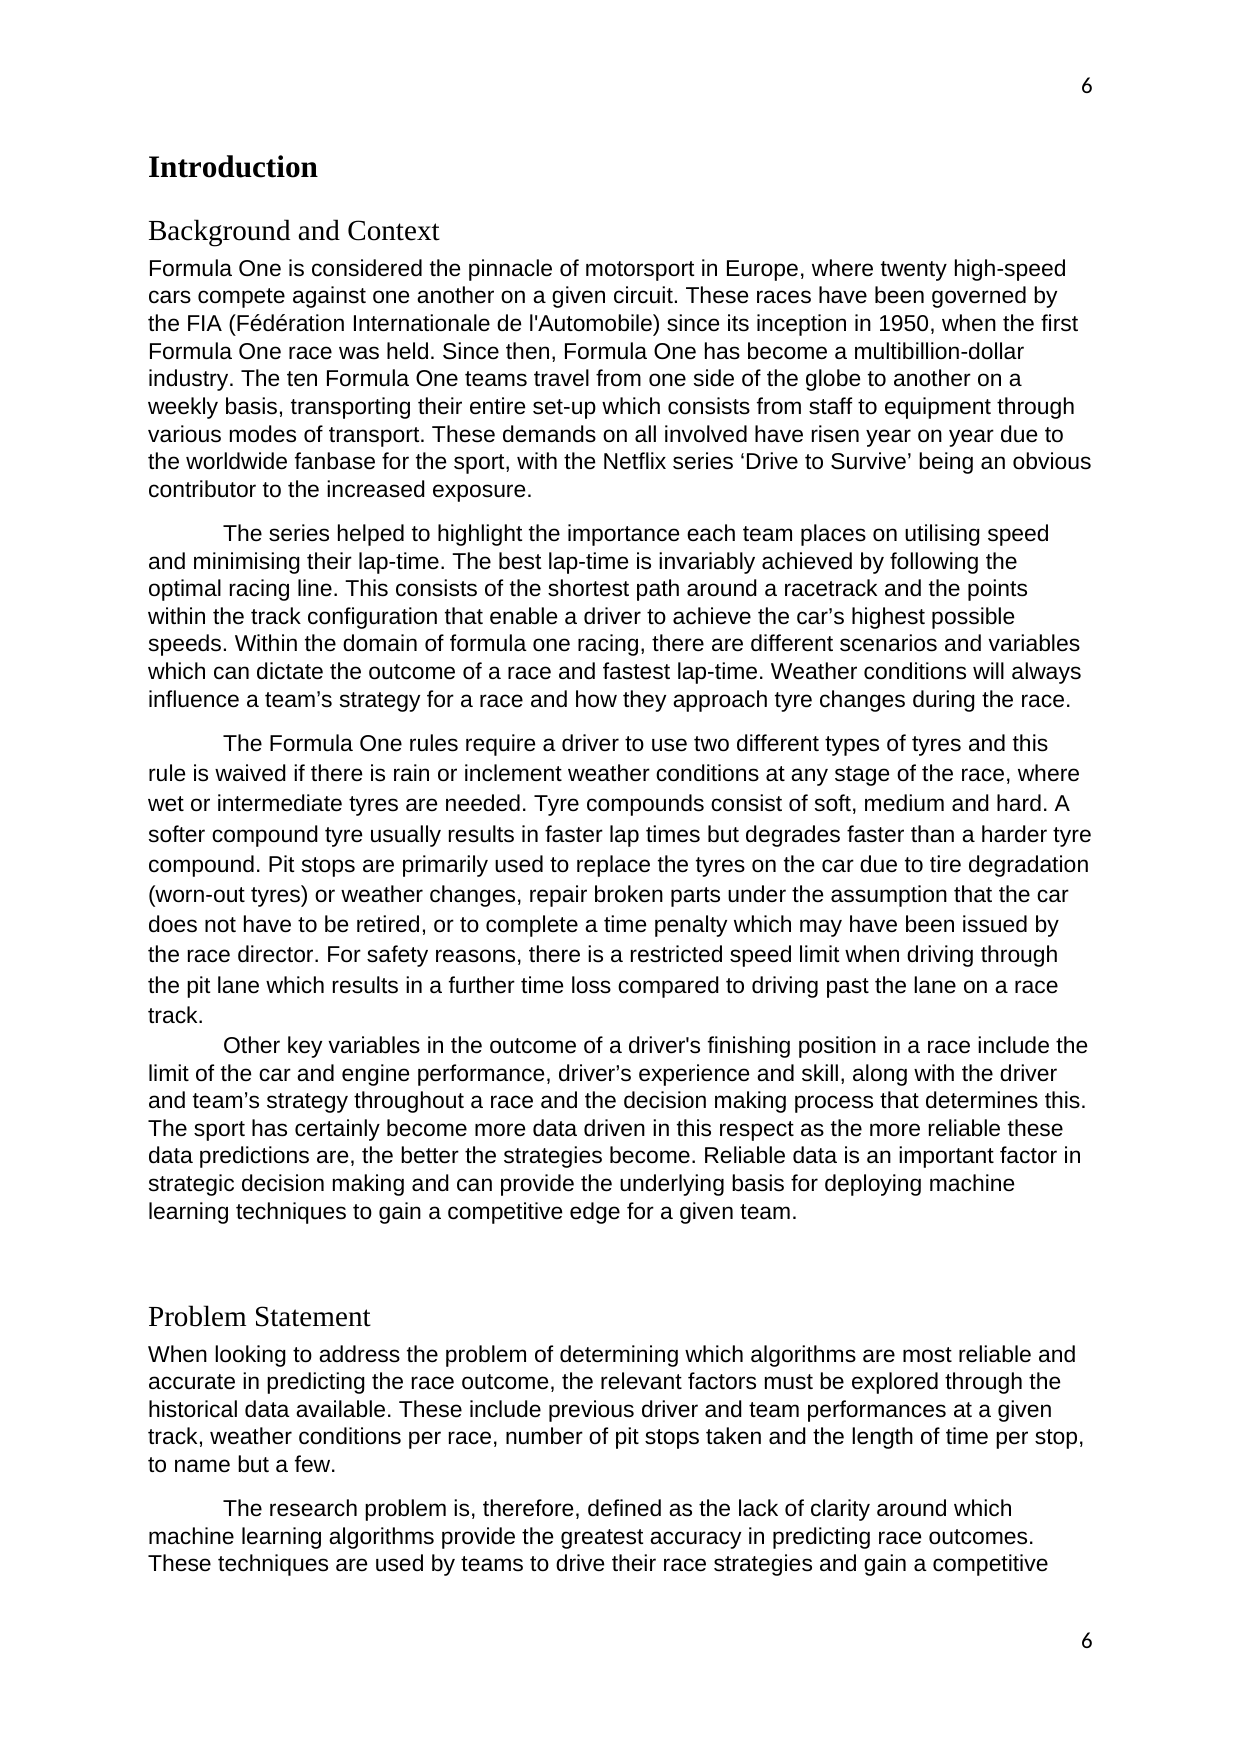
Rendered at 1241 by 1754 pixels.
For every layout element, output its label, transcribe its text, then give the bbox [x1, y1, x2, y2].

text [148, 1495, 1092, 1577]
subtitle Background and Context [148, 213, 1092, 247]
text Other key variables in the outcome of a driver's finishing position in a race include the limit of the car and engine performance, driver’s experience and skill, along with the driver and team’s strategy throughout a race and the decision making process that determines this. The sport has certainly become more data driven in this respect as the more reliable these data predictions are, the better the strategies become. Reliable data is an important factor in strategic decision making and can provide the underlying basis for deploying machine learning techniques to gain a competitive edge for a given team. [148, 1032, 1092, 1224]
text The Formula One rules require a driver to use two different types of tyres and this rule is waived if there is rain or inclement weather conditions at any stage of the race, where wet or intermediate tyres are needed. Tyre compounds consist of soft, medium and hard. A softer compound tyre usually results in faster lap times but degrades faster than a harder tyre compound. Pit stops are primarily used to replace the tyres on the car due to tire degradation (worn-out tyres) or weather changes, repair broken parts under the assumption that the car does not have to be retired, or to complete a time penalty which may have been issued by the race director. For safety reasons, there is a restricted speed limit when driving through the pit lane which results in a further time loss compared to driving past the lane on a race track. [148, 730, 1092, 1028]
text When looking to address the problem of determining which algorithms are most reliable and accurate in predicting the race outcome, the relevant factors must be explored through the historical data available. These include previous driver and team performances at a given track, weather conditions per race, number of pit stops taken and the length of time per stop, to name but a few. [148, 1341, 1092, 1477]
subtitle Introduction [148, 148, 1092, 184]
subtitle Problem Statement [148, 1299, 1092, 1332]
text Formula One is considered the pinnacle of motorsport in Europe, where twenty high-speed cars compete against one another on a given circuit. These races have been governed by the FIA (Fédération Internationale de l'Automobile) since its inception in 1950, when the first Formula One race was held. Since then, Formula One has become a multibillion-dollar industry. The ten Formula One teams travel from one side of the globe to another on a weekly basis, transporting their entire set-up which consists from staff to equipment through various modes of transport. These demands on all involved have risen year on year due to the worldwide fanbase for the sport, with the Netflix series ‘Drive to Survive’ being an obvious contributor to the increased exposure. [148, 255, 1092, 502]
text The series helped to highlight the importance each team places on utilising speed and minimising their lap-time. The best lap-time is invariably achieved by following the optimal racing line. This consists of the shortest path around a racetrack and the points within the track configuration that enable a driver to achieve the car’s highest possible speeds. Within the domain of formula one racing, there are different scenarios and variables which can dictate the outcome of a race and fastest lap-time. Weather conditions will always influence a team’s strategy for a race and how they approach tyre changes during the race. [148, 520, 1092, 712]
